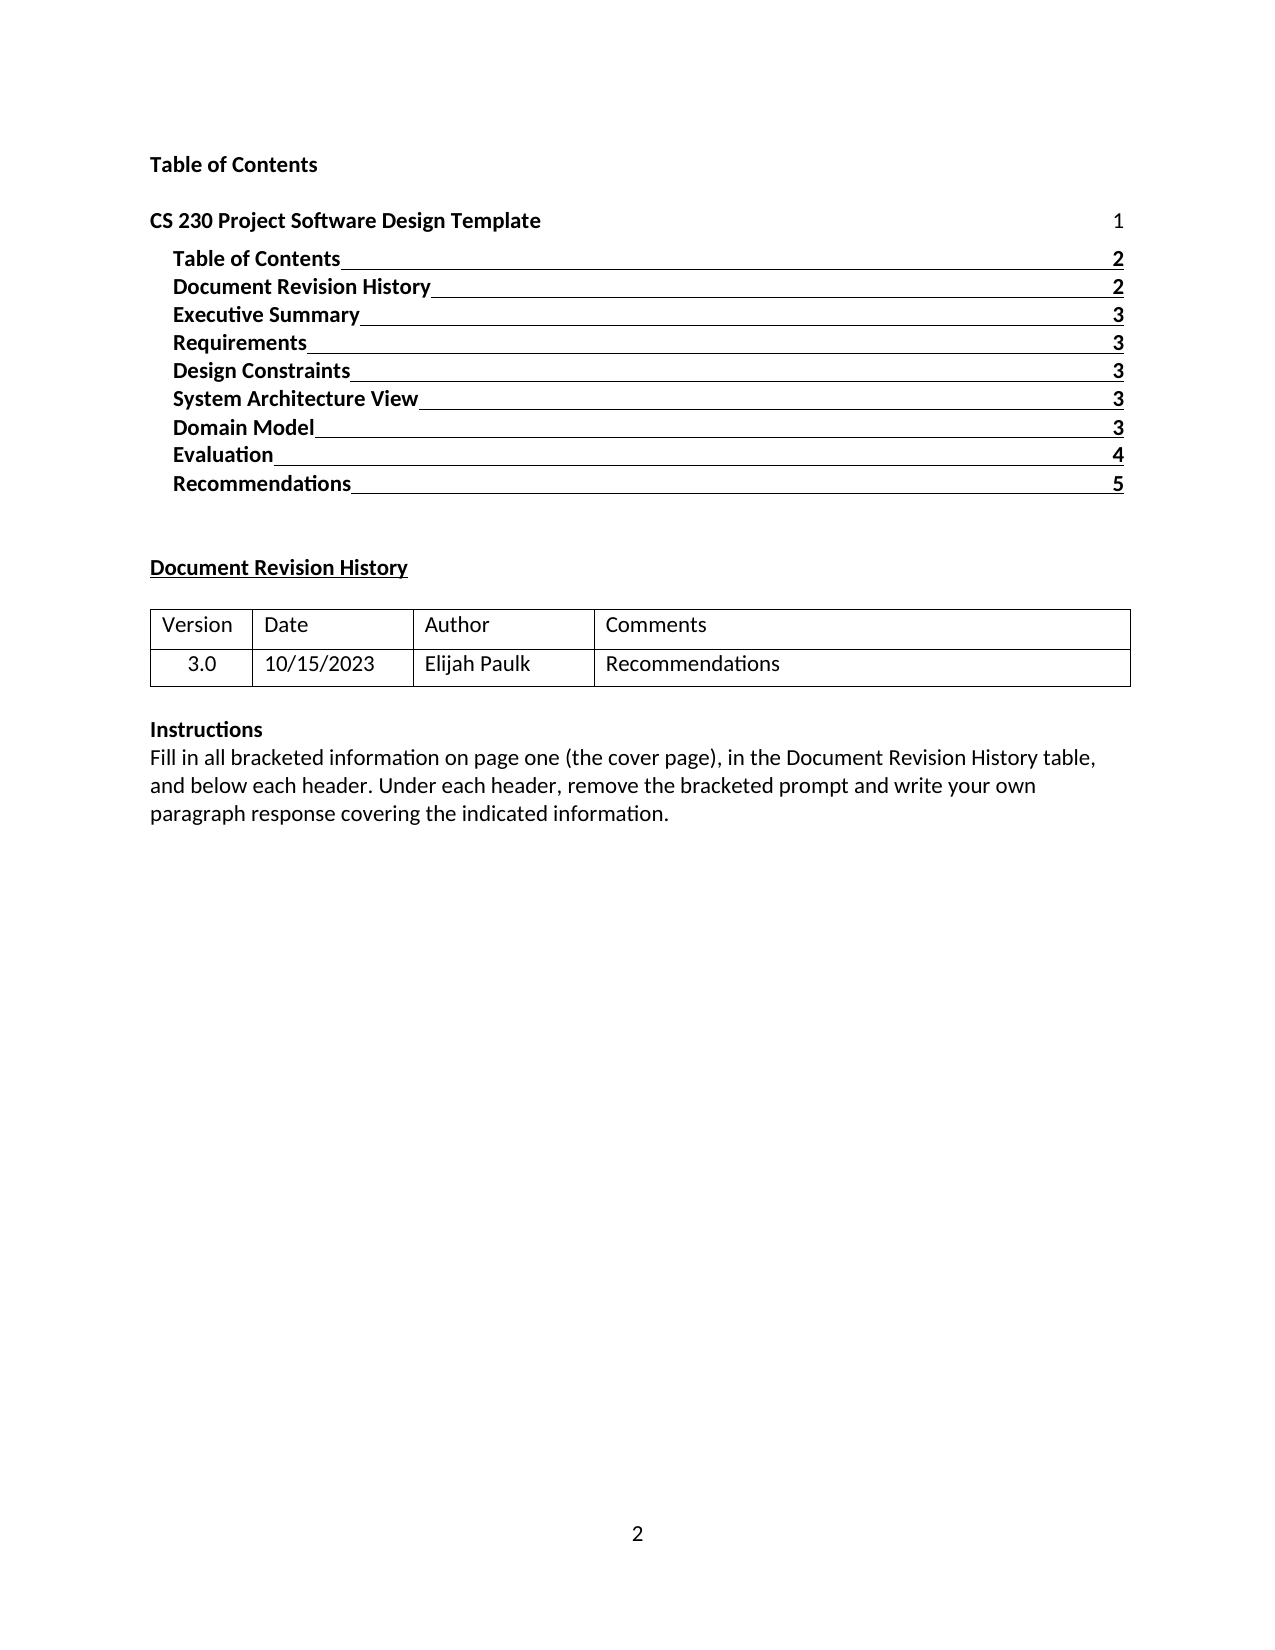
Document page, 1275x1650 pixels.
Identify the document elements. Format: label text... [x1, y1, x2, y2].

table_cell 3.0 [151, 650, 252, 686]
table_header Version [151, 610, 252, 648]
text Instructions [150, 715, 1125, 743]
table_cell Elijah Paulk [414, 650, 594, 686]
text Fill in all bracketed information on page one (the cover page), in the Document Revision History table, and below each header. Under each header, remove the bracketed prompt and write your own paragraph response covering the indicated information. [150, 743, 1125, 827]
subtitle Document Revision History [150, 553, 1125, 581]
table_header Author [414, 610, 594, 648]
table_cell Recommendations [595, 650, 1130, 686]
table_header Date [253, 610, 413, 648]
table_header Comments [595, 610, 1130, 648]
subtitle Table of Contents [150, 150, 1125, 178]
table_cell 10/15/2023 [253, 650, 413, 686]
